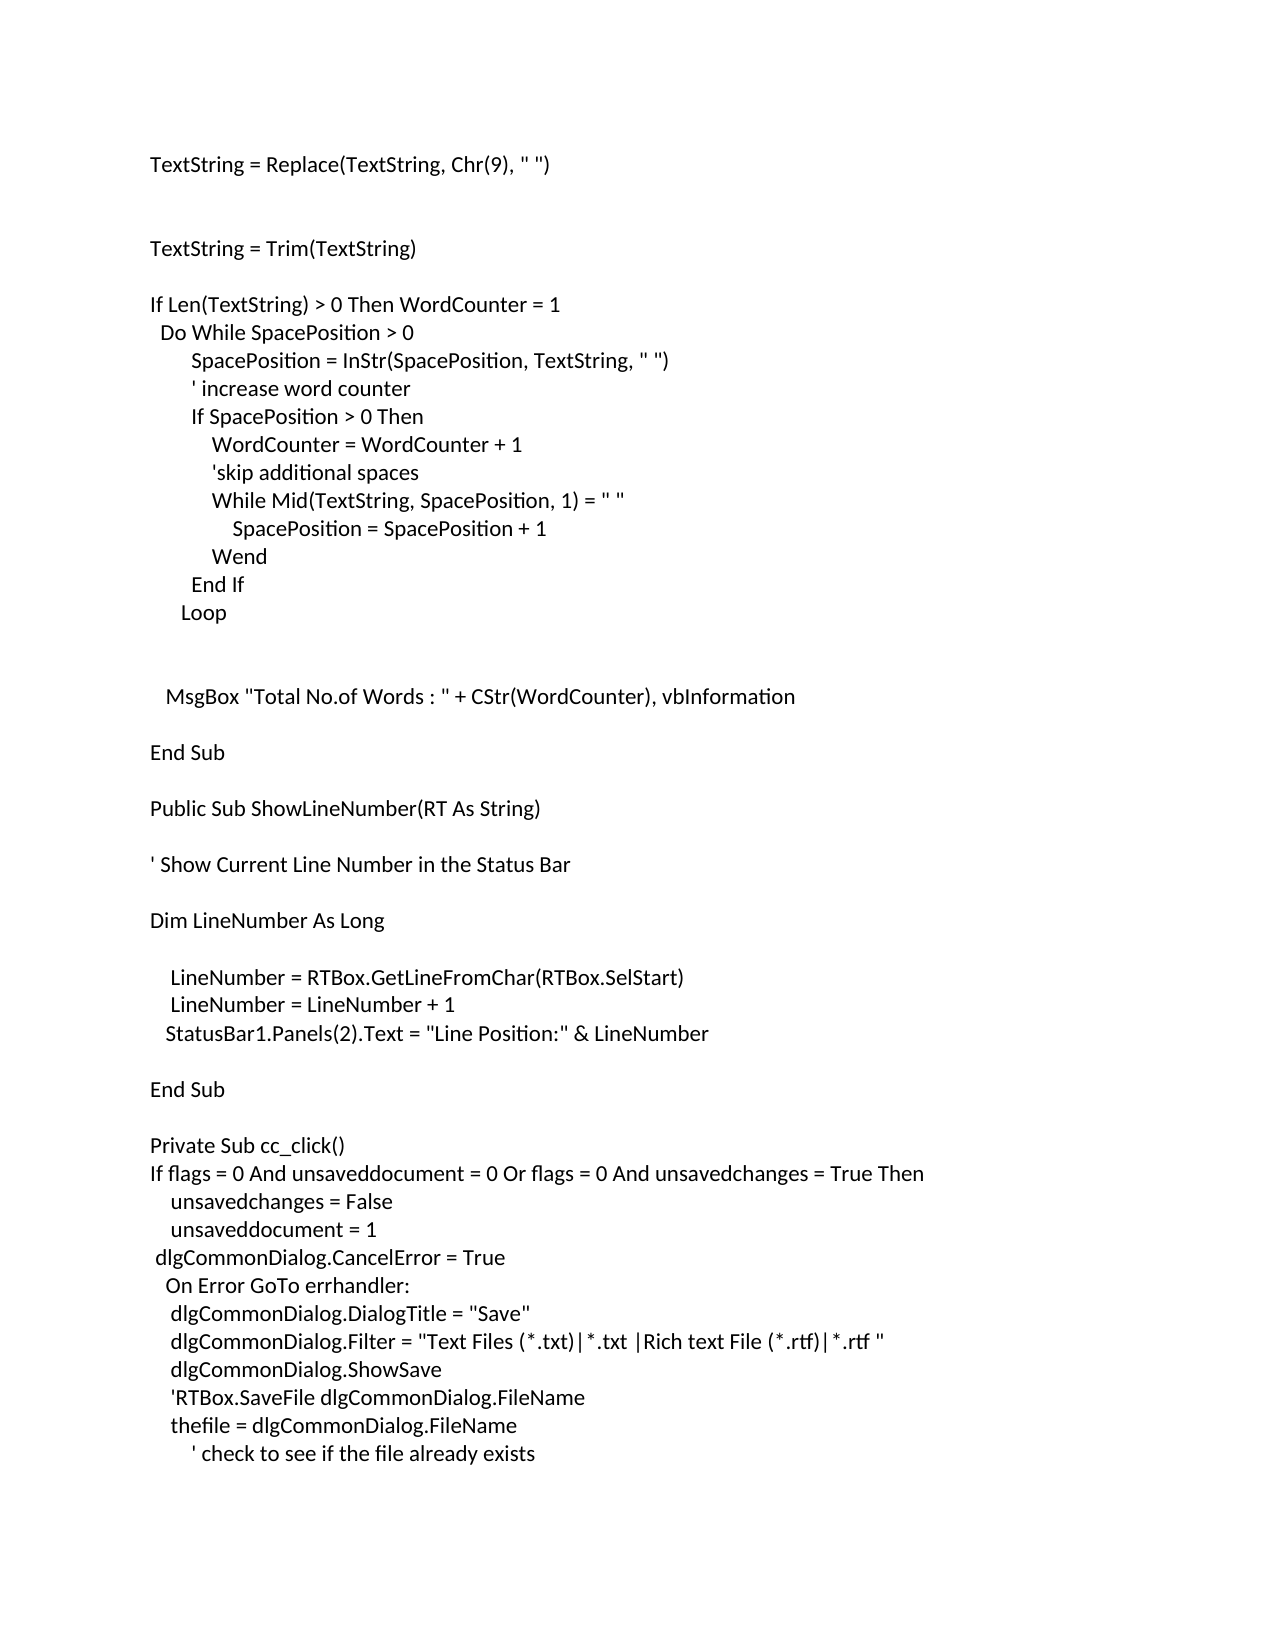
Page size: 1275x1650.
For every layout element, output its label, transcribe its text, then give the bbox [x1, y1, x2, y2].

text LineNumber = LineNumber + 1 [150, 991, 1125, 1019]
text Public Sub ShowLineNumber(RT As String) [150, 794, 1125, 822]
text Do While SpacePosition > 0 [150, 318, 1125, 346]
text 'skip additional spaces [150, 458, 1125, 486]
text ' check to see if the file already exists [150, 1439, 1125, 1467]
text 'RTBox.SaveFile dlgCommonDialog.FileName [150, 1383, 1125, 1411]
text If SpacePosition > 0 Then [150, 402, 1125, 430]
text SpacePosition = InStr(SpacePosition, TextString, " ") [150, 346, 1125, 374]
text End If [150, 570, 1125, 598]
text ' Show Current Line Number in the Status Bar [150, 851, 1125, 878]
text End Sub [150, 1075, 1125, 1103]
text thefile = dlgCommonDialog.FileName [150, 1411, 1125, 1439]
text If flags = 0 And unsaveddocument = 0 Or flags = 0 And unsavedchanges = True Then [150, 1159, 1125, 1187]
text Loop [150, 598, 1125, 626]
text Dim LineNumber As Long [150, 907, 1125, 934]
text dlgCommonDialog.ShowSave [150, 1355, 1125, 1383]
text On Error GoTo errhandler: [150, 1271, 1125, 1299]
text Private Sub cc_click() [150, 1131, 1125, 1159]
text dlgCommonDialog.CancelError = True [150, 1243, 1125, 1271]
text WordCounter = WordCounter + 1 [150, 430, 1125, 458]
text TextString = Replace(TextString, Chr(9), " ") [150, 150, 1125, 178]
text unsaveddocument = 1 [150, 1215, 1125, 1243]
text While Mid(TextString, SpacePosition, 1) = " " [150, 486, 1125, 514]
text dlgCommonDialog.DialogTitle = "Save" [150, 1299, 1125, 1327]
text unsavedchanges = False [150, 1187, 1125, 1215]
text TextString = Trim(TextString) [150, 234, 1125, 262]
text SpacePosition = SpacePosition + 1 [150, 514, 1125, 542]
text StatusBar1.Panels(2).Text = "Line Position:" & LineNumber [150, 1019, 1125, 1047]
text Wend [150, 542, 1125, 570]
text dlgCommonDialog.Filter = "Text Files (*.txt)|*.txt |Rich text File (*.rtf)|*.rtf " [150, 1327, 1125, 1355]
text LineNumber = RTBox.GetLineFromChar(RTBox.SelStart) [150, 963, 1125, 991]
text ' increase word counter [150, 374, 1125, 402]
text MsgBox "Total No.of Words : " + CStr(WordCounter), vbInformation [150, 682, 1125, 710]
text End Sub [150, 738, 1125, 766]
text If Len(TextString) > 0 Then WordCounter = 1 [150, 290, 1125, 318]
